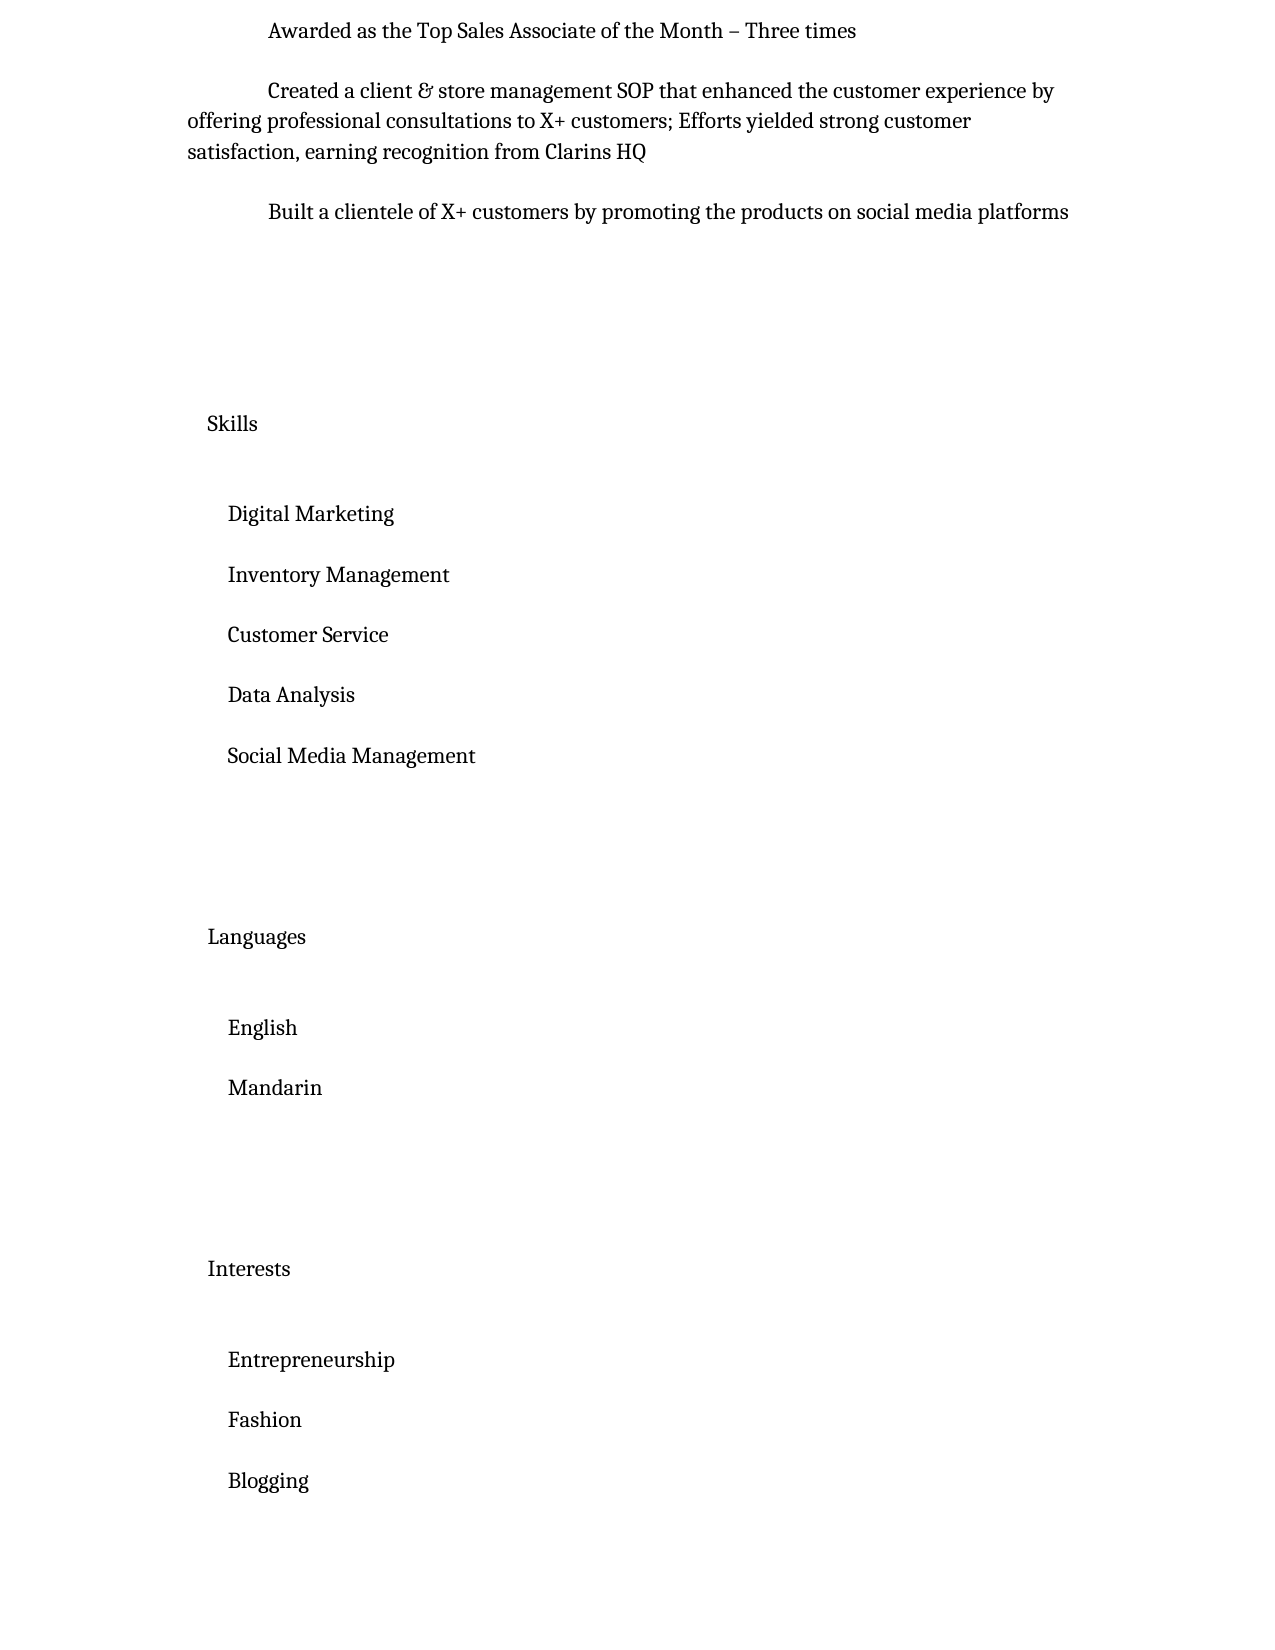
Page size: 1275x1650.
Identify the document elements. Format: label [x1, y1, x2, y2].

text [187, 18, 1087, 1494]
